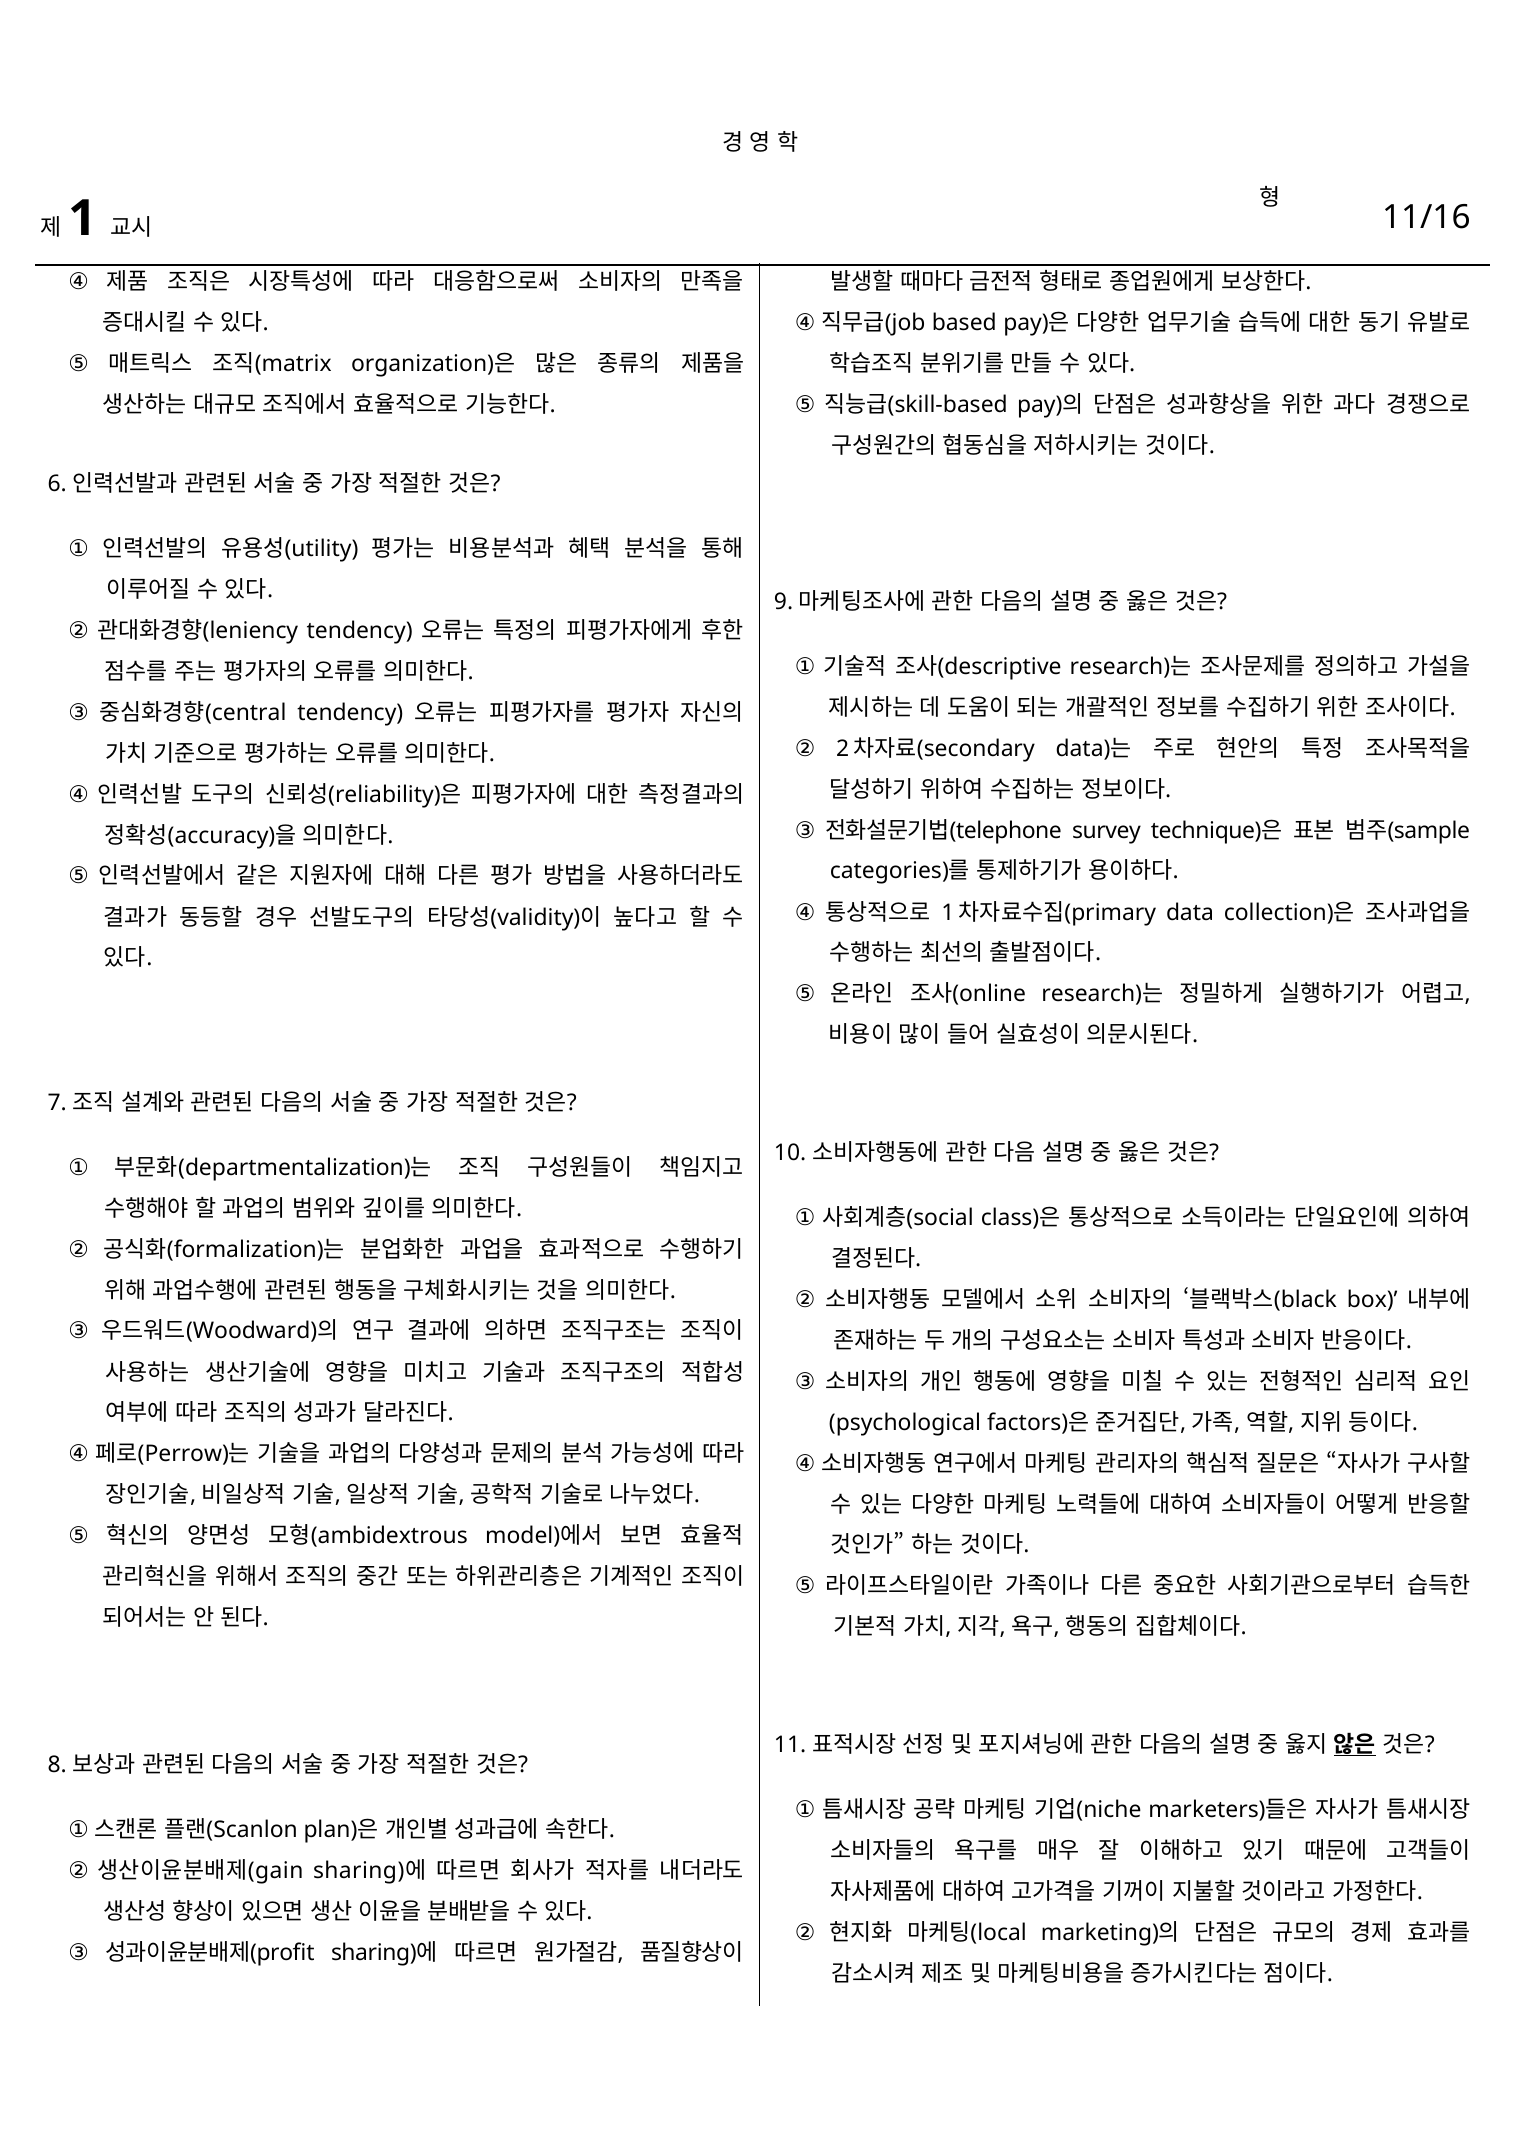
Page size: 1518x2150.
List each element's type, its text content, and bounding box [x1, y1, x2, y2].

text ① 스캔론 플랜(Scanlon plan)은 개인별 성과급에 속한다. [68, 1811, 744, 1844]
text ④ 제품 조직은 시장특성에 따라 대응함으로써 소비자의 만족을 증대시킬 수 있다. [68, 263, 744, 337]
text ② 생산이윤분배제(gain sharing)에 따르면 회사가 적자를 내더라도 생산성 향상이 있으면 생산 이윤을 분배받을 수 있다. [68, 1852, 744, 1926]
text ④ 소비자행동 연구에서 마케팅 관리자의 핵심적 질문은 “자사가 구사할 수 있는 다양한 마케팅 노력들에 대하여 소비자들이 어떻게 반응할 것인가” 하는 것이다. [794, 1444, 1471, 1560]
text 10. 소비자행동에 관한 다음 설명 중 옳은 것은? [774, 1134, 1471, 1167]
text ③ 전화설문기법(telephone survey technique)은 표본 범주(sample categories)를 통제하기가 용이하다. [794, 811, 1471, 886]
text ③ 중심화경향(central tendency) 오류는 피평가자를 평가자 자신의 가치 기준으로 평가하는 오류를 의미한다. [68, 694, 744, 768]
text 6. 인력선발과 관련된 서술 중 가장 적절한 것은? [47, 465, 744, 498]
text 11. 표적시장 선정 및 포지셔닝에 관한 다음의 설명 중 옳지 않은 것은? [774, 1726, 1471, 1759]
text ⑤ 라이프스타일이란 가족이나 다른 중요한 사회기관으로부터 습득한 기본적 가치, 지각, 욕구, 행동의 집합체이다. [794, 1567, 1471, 1642]
text 9. 마케팅조사에 관한 다음의 설명 중 옳은 것은? [774, 583, 1471, 616]
text ⑤ 온라인 조사(online research)는 정밀하게 실행하기가 어렵고, 비용이 많이 들어 실효성이 의문시된다. [794, 975, 1471, 1049]
text ③ 성과이윤분배제(profit sharing)에 따르면 원가절감, 품질향상이 발생할 때마다 금전적 형태로 종업원에게 보상한다. [68, 1933, 744, 1967]
text ① 인력선발의 유용성(utility) 평가는 비용분석과 혜택 분석을 통해 이루어질 수 있다. [68, 530, 744, 604]
text ③ 성과이윤분배제(profit sharing)에 따르면 원가절감, 품질향상이 발생할 때마다 금전적 형태로 종업원에게 보상한다. [794, 263, 1471, 296]
text ④ 통상적으로 1차자료수집(primary data collection)은 조사과업을 수행하는 최선의 출발점이다. [794, 893, 1471, 968]
text ② 소비자행동 모델에서 소위 소비자의 ‘블랙박스(black box)’ 내부에 존재하는 두 개의 구성요소는 소비자 특성과 소비자 반응이다. [794, 1281, 1471, 1355]
text ⑤ 인력선발에서 같은 지원자에 대해 다른 평가 방법을 사용하더라도 결과가 동등할 경우 선발도구의 타당성(validity)이 높다고 할 수 있다. [68, 857, 744, 973]
text ⑤ 직능급(skill-based pay)의 단점은 성과향상을 위한 과다 경쟁으로 구성원간의 협동심을 저하시키는 것이다. [794, 386, 1471, 460]
text ⑤ 혁신의 양면성 모형(ambidextrous model)에서 보면 효율적 관리혁신을 위해서 조직의 중간 또는 하위관리층은 기계적인 조직이 되어서는 안 된다. [68, 1517, 744, 1632]
text ④ 페로(Perrow)는 기술을 과업의 다양성과 문제의 분석 가능성에 따라 장인기술, 비일상적 기술, 일상적 기술, 공학적 기술로 나누었다. [68, 1435, 744, 1509]
text ③ 우드워드(Woodward)의 연구 결과에 의하면 조직구조는 조직이 사용하는 생산기술에 영향을 미치고 기술과 조직구조의 적합성 여부에 따라 조직의 성과가 달라진다. [68, 1312, 744, 1427]
text ② 공식화(formalization)는 분업화한 과업을 효과적으로 수행하기 위해 과업수행에 관련된 행동을 구체화시키는 것을 의미한다. [68, 1231, 744, 1305]
text ② 관대화경향(leniency tendency) 오류는 특정의 피평가자에게 후한 점수를 주는 평가자의 오류를 의미한다. [68, 612, 744, 686]
text ② 2차자료(secondary data)는 주로 현안의 특정 조사목적을 달성하기 위하여 수집하는 정보이다. [794, 729, 1471, 804]
text ① 틈새시장 공략 마케팅 기업(niche marketers)들은 자사가 틈새시장 소비자들의 욕구를 매우 잘 이해하고 있기 때문에 고객들이 자사제품에 대하여 고가격을 기꺼이 지불할 것이라고 가정한다. [794, 1791, 1471, 1906]
text ② 현지화 마케팅(local marketing)의 단점은 규모의 경제 효과를 감소시켜 제조 및 마케팅비용을 증가시킨다는 점이다. [794, 1914, 1471, 1988]
text ④ 인력선발 도구의 신뢰성(reliability)은 피평가자에 대한 측정결과의 정확성(accuracy)을 의미한다. [68, 776, 744, 850]
text 7. 조직 설계와 관련된 다음의 서술 중 가장 적절한 것은? [47, 1084, 744, 1117]
text ① 부문화(departmentalization)는 조직 구성원들이 책임지고 수행해야 할 과업의 범위와 깊이를 의미한다. [68, 1149, 744, 1223]
text ③ 소비자의 개인 행동에 영향을 미칠 수 있는 전형적인 심리적 요인(psychological factors)은 준거집단, 가족, 역할, 지위 등이다. [794, 1363, 1471, 1437]
text ⑤ 매트릭스 조직(matrix organization)은 많은 종류의 제품을 생산하는 대규모 조직에서 효율적으로 기능한다. [68, 344, 744, 419]
text ④ 직무급(job based pay)은 다양한 업무기술 습득에 대한 동기 유발로 학습조직 분위기를 만들 수 있다. [794, 304, 1471, 378]
text 8. 보상과 관련된 다음의 서술 중 가장 적절한 것은? [47, 1746, 744, 1779]
text ① 기술적 조사(descriptive research)는 조사문제를 정의하고 가설을 제시하는 데 도움이 되는 개괄적인 정보를 수집하기 위한 조사이다. [794, 648, 1471, 722]
text ① 사회계층(social class)은 통상적으로 소득이라는 단일요인에 의하여 결정된다. [794, 1199, 1471, 1273]
